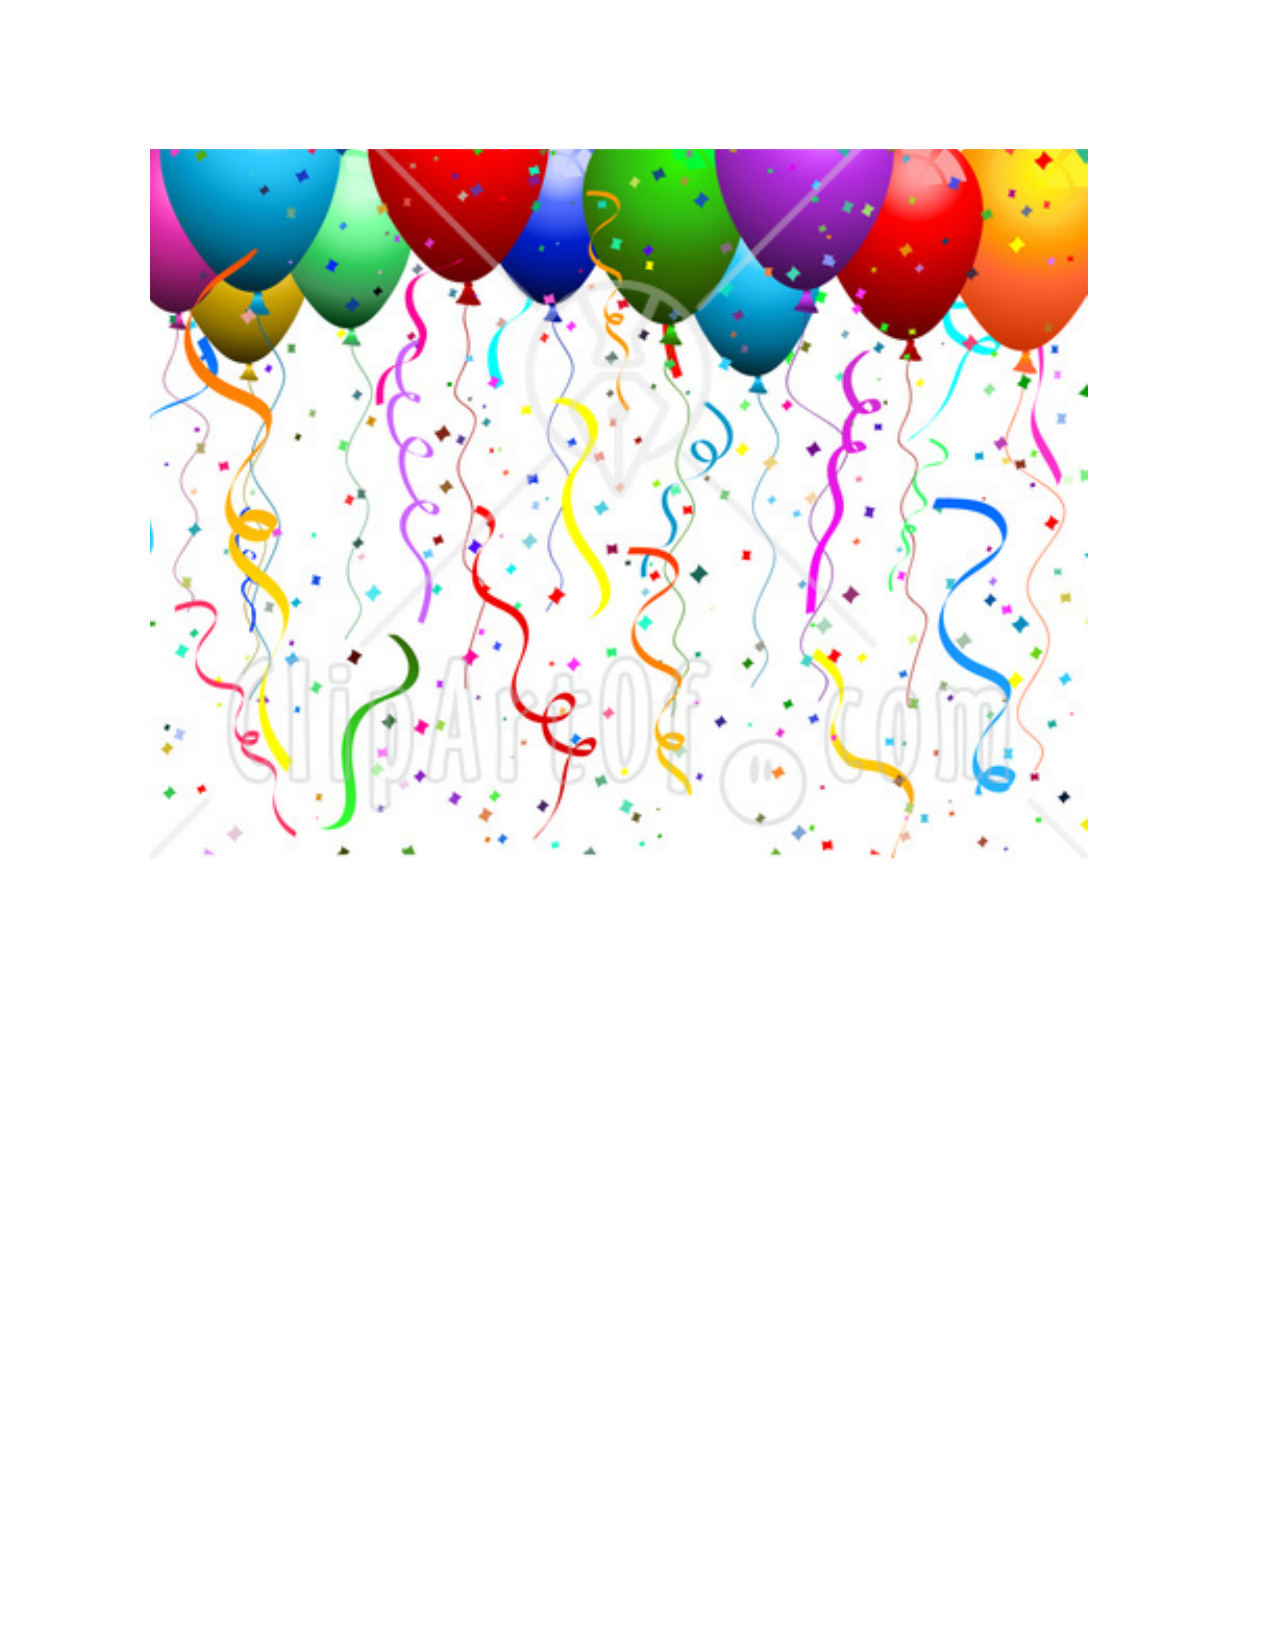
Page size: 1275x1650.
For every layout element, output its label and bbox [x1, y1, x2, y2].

picture [150, 149, 1088, 858]
picture [168, 149, 181, 157]
picture [287, 208, 296, 218]
